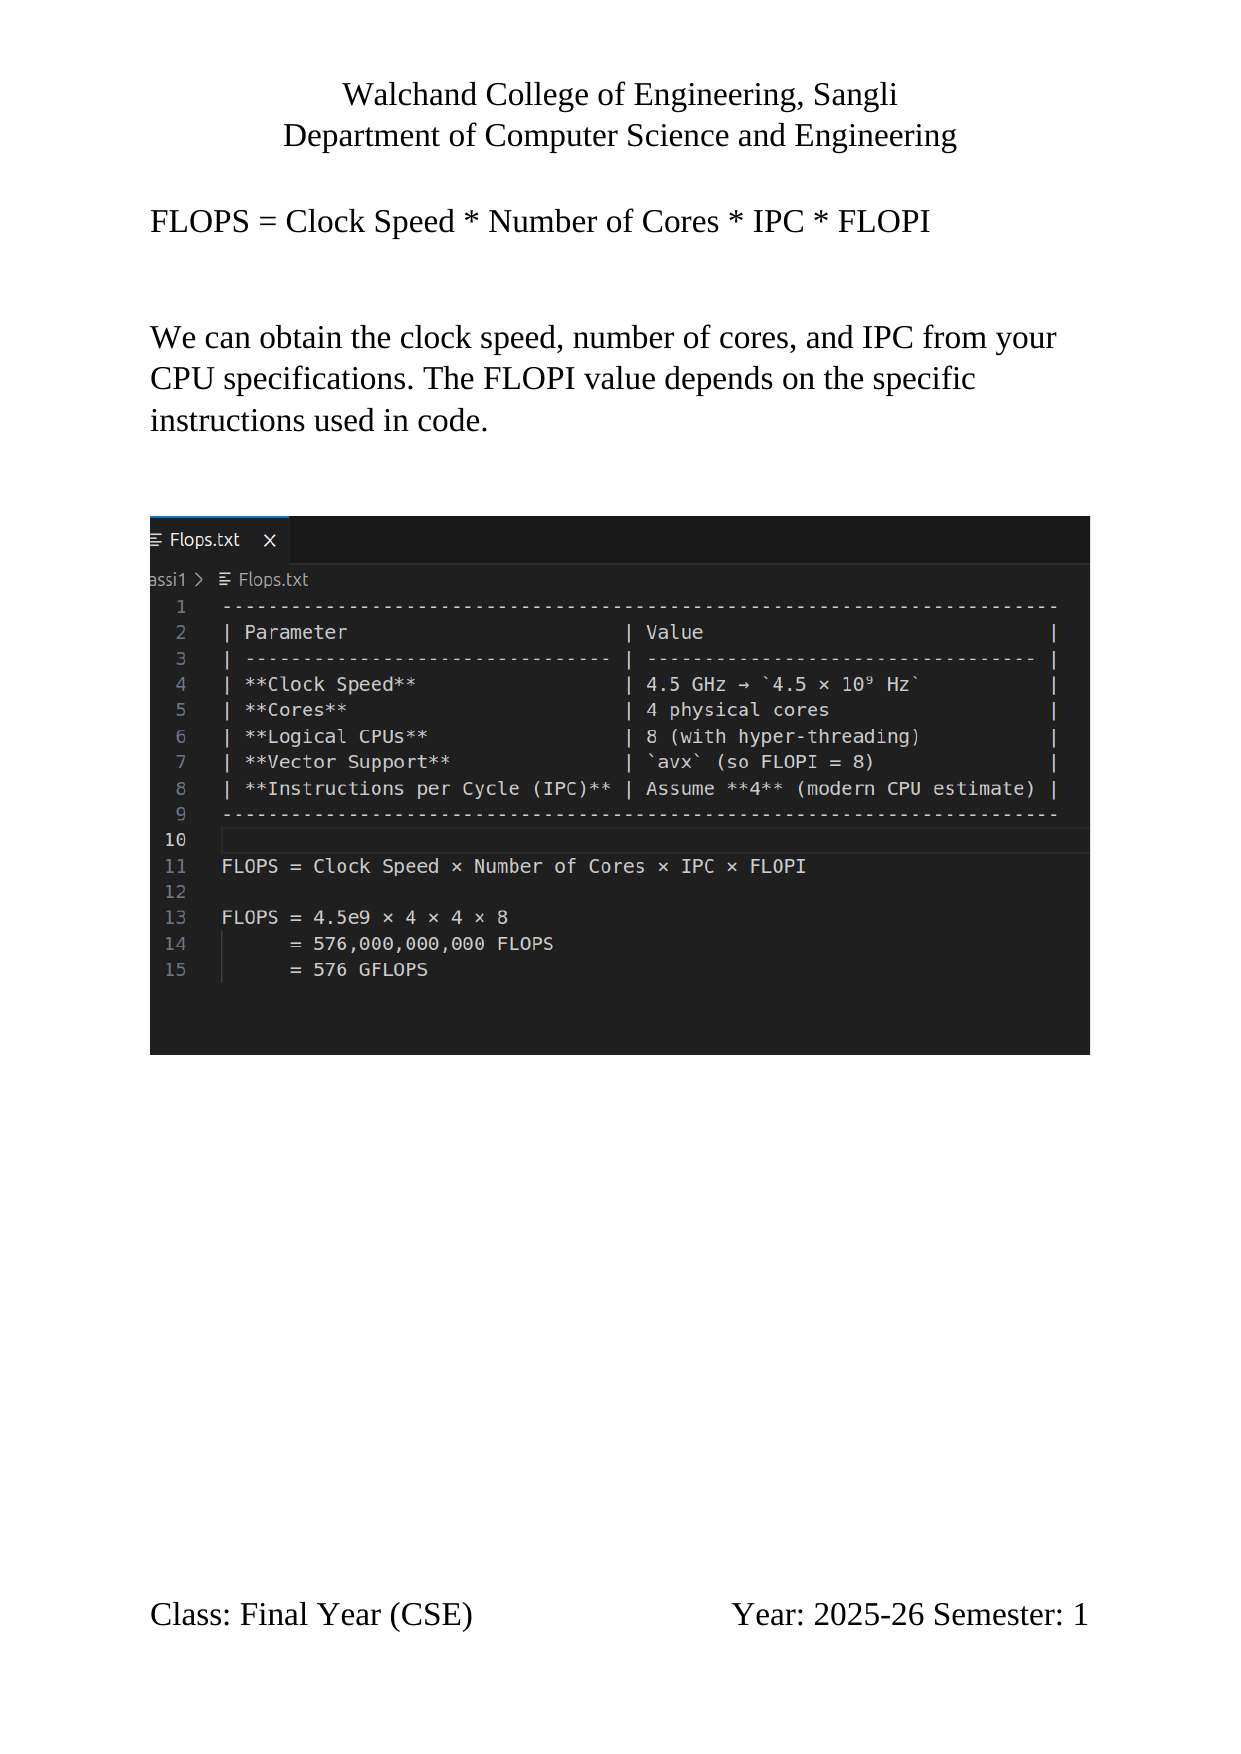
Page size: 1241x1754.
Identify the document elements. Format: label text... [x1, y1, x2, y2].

text FLOPS = Clock Speed * Number of Cores * IPC * FLOPI [150, 201, 1090, 239]
text We can obtain the clock speed, number of cores, and IPC from your CPU specifications. The FLOPI value depends on the specific instructions used in code. [150, 317, 1090, 438]
picture [150, 516, 1091, 1055]
